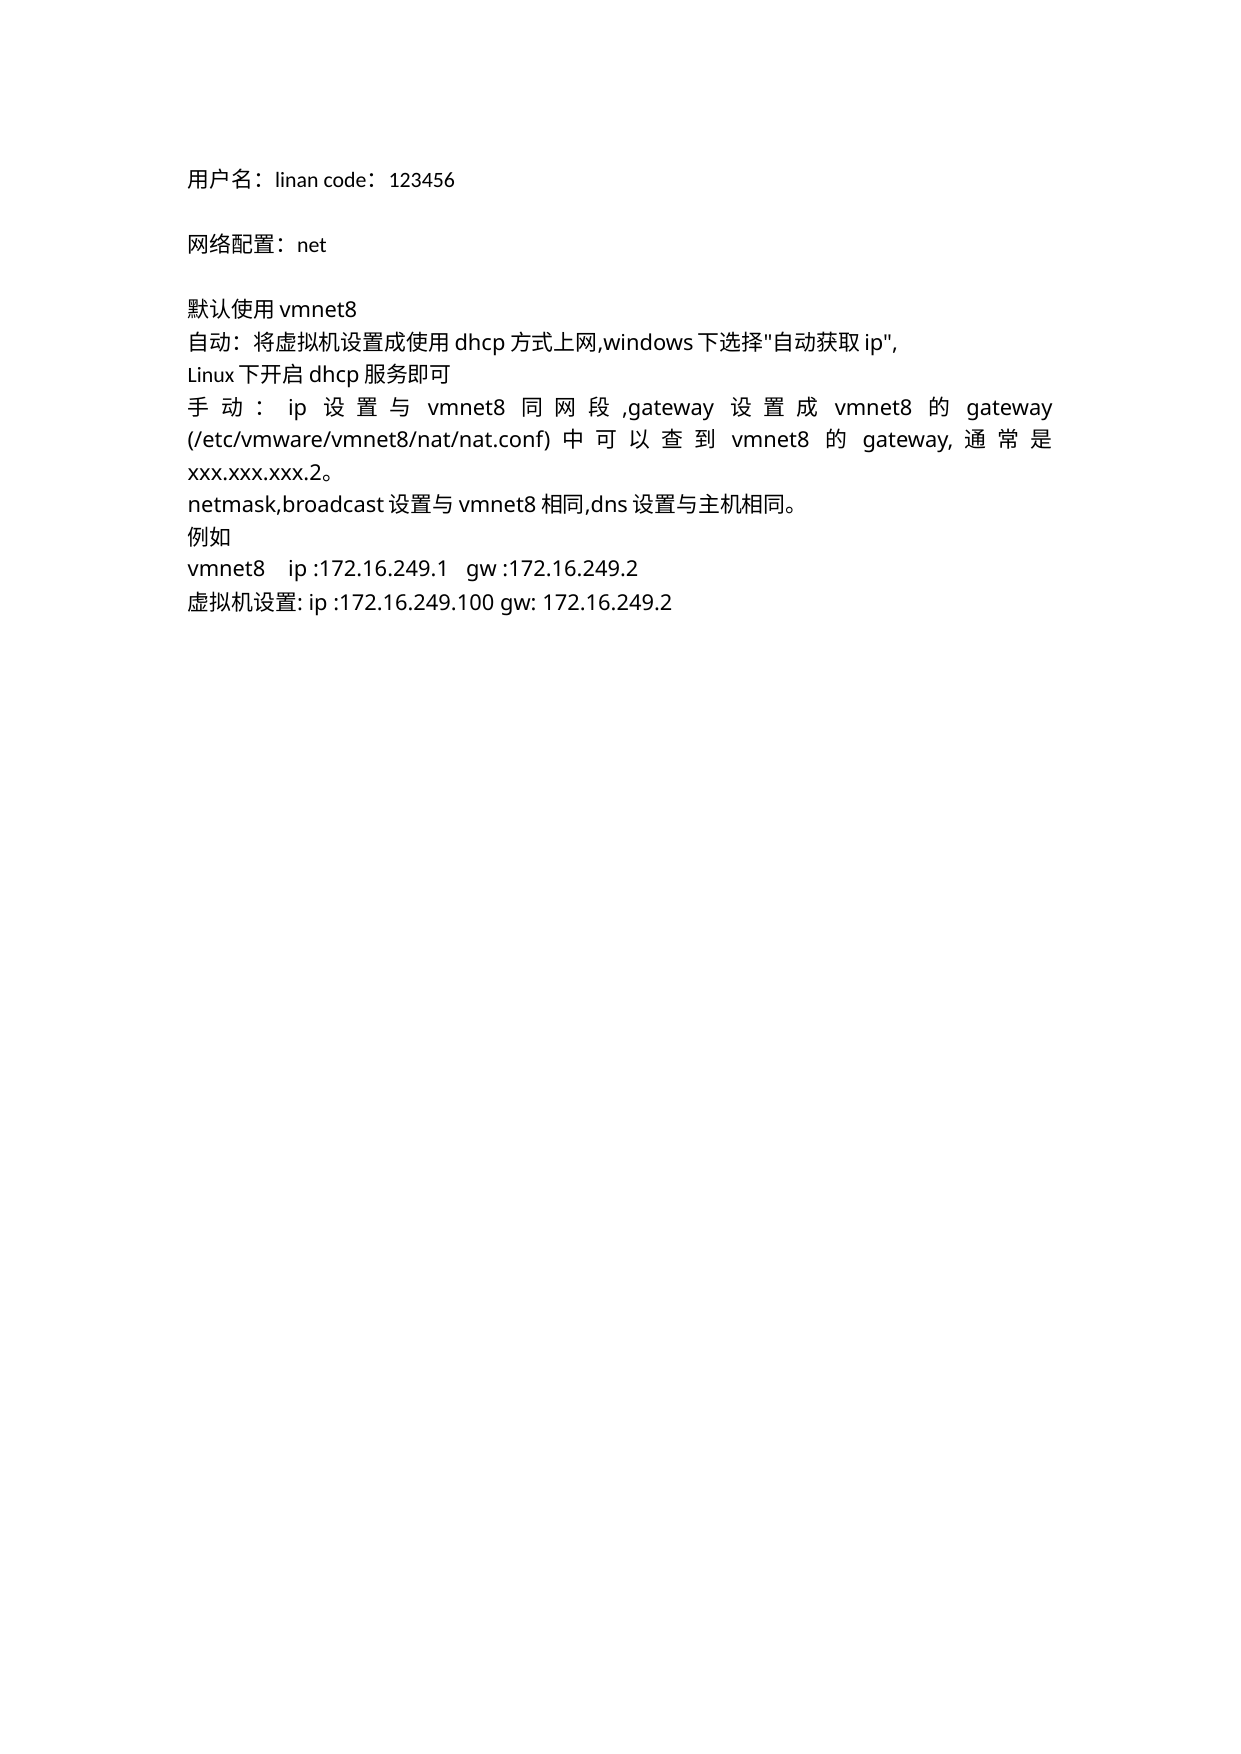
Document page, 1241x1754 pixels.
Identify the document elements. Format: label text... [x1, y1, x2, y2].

text Linux下开启dhcp服务即可 [187, 357, 1053, 389]
text 自动：将虚拟机设置成使用dhcp方式上网,windows下选择"自动获取ip", [187, 324, 1053, 357]
text 用户名：linan code：123456 [187, 162, 1053, 194]
text 网络配置：net [187, 227, 1053, 259]
text 手动：ip设置与vmnet8同网段,gateway设置成vmnet8的gateway (/etc/vmware/vmnet8/nat/nat.conf)中可以查到vmnet8的gateway,通常是xxx.xxx.xxx.2。 netmask,broadcast设置与vmnet8相同,dns设置与主机相同。 例如 [187, 389, 1053, 552]
text 默认使用vmnet8 [187, 292, 1053, 324]
text vmnet8 ip :172.16.249.1 gw :172.16.249.2 虚拟机设置: ip :172.16.249.100 gw: 172.16.249.2 [187, 552, 1053, 617]
